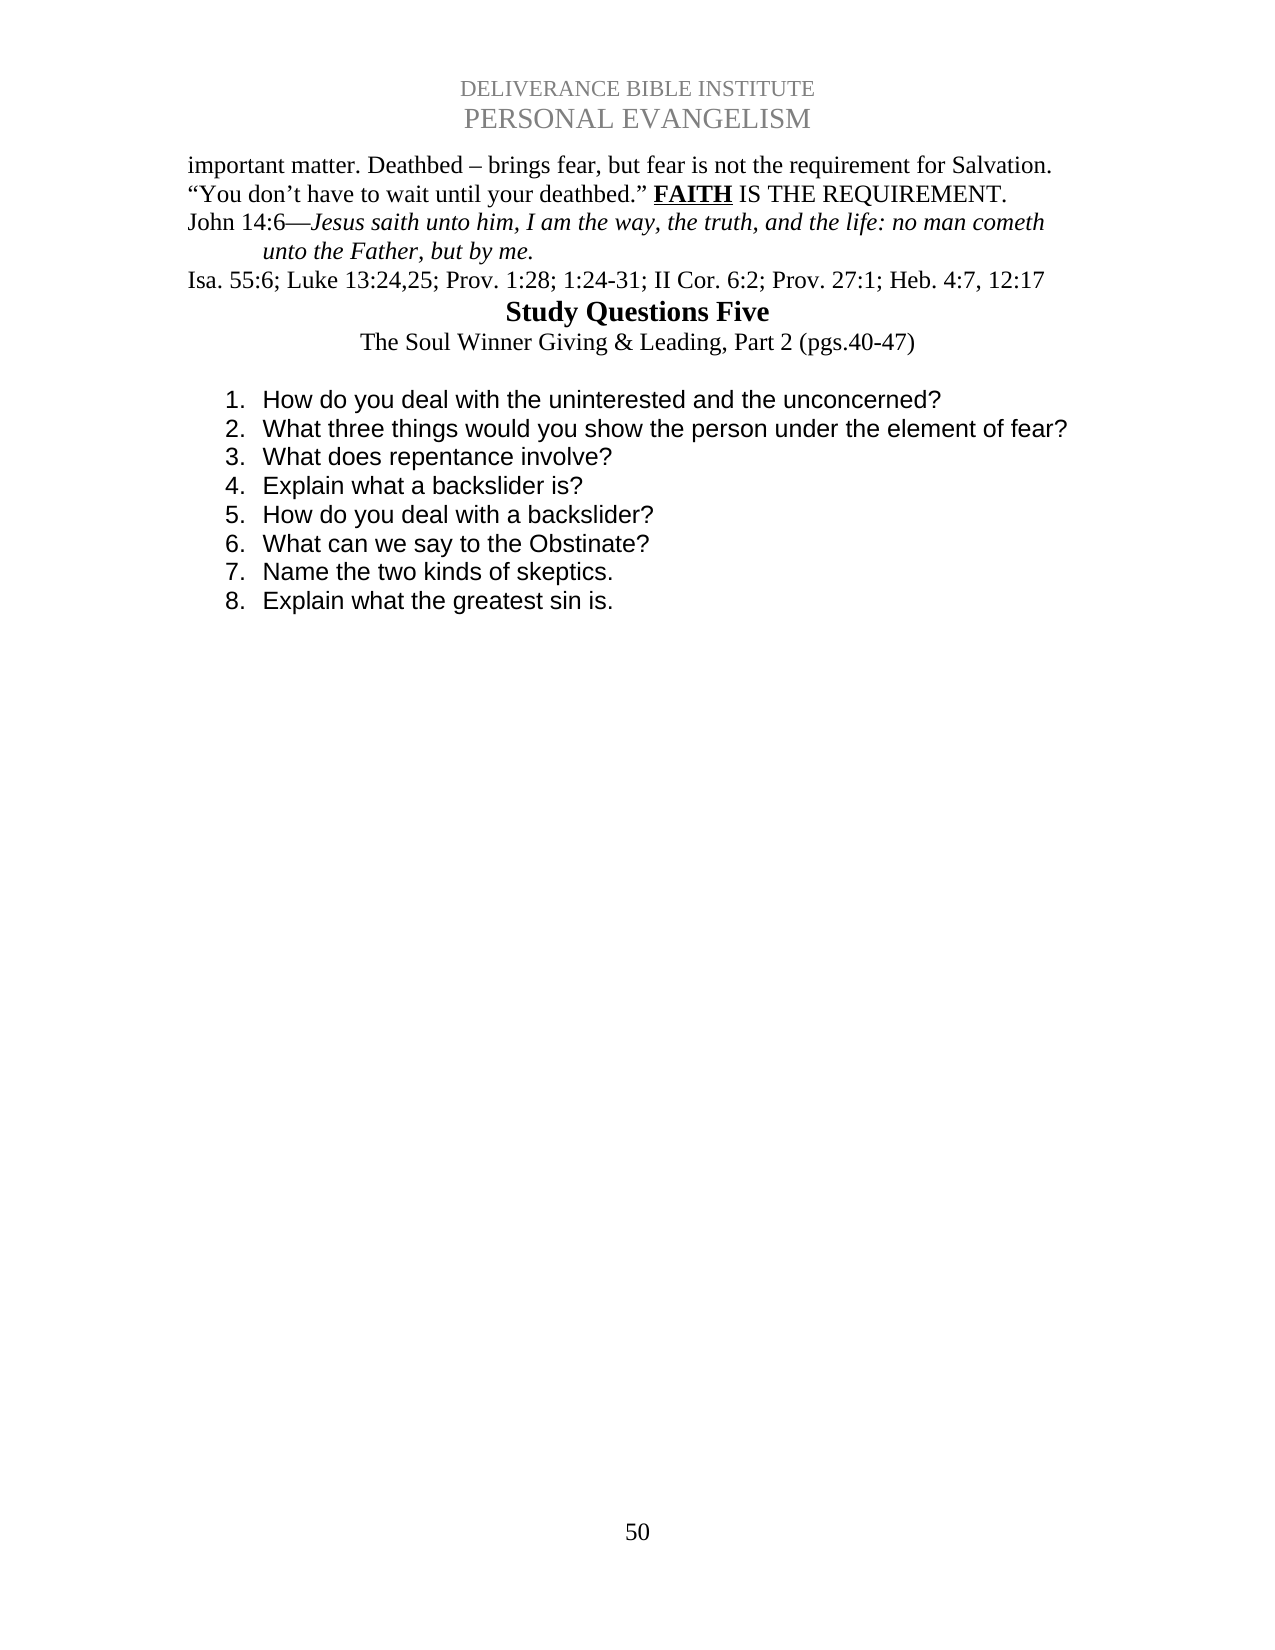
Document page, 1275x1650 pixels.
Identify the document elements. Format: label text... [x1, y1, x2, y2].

list How do you deal with a backslider? [225, 500, 1087, 528]
list Explain what a backslider is? [225, 471, 1087, 500]
text The Soul Winner Giving & Leading, Part 2 (pgs.40-47) [187, 327, 1087, 356]
text John 14:6—Jesus saith unto him, I am the way, the truth, and the life: no man cometh unto the Father, but by me. [187, 207, 1087, 265]
list Name the two kinds of skeptics. [225, 557, 1087, 586]
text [187, 150, 1087, 207]
list How do you deal with the uninterested and the unconcerned? [225, 385, 1087, 413]
list What three things would you show the person under the element of fear? [225, 413, 1087, 442]
list What can we say to the Obstinate? [225, 528, 1087, 557]
list What does repentance involve? [225, 442, 1087, 471]
list Explain what the greatest sin is. [225, 586, 1087, 615]
text Isa. 55:6; Luke 13:24,25; Prov. 1:28; 1:24-31; II Cor. 6:2; Prov. 27:1; Heb. 4:7, 12:17 [187, 265, 1087, 294]
subtitle Study Questions Five [187, 294, 1087, 327]
